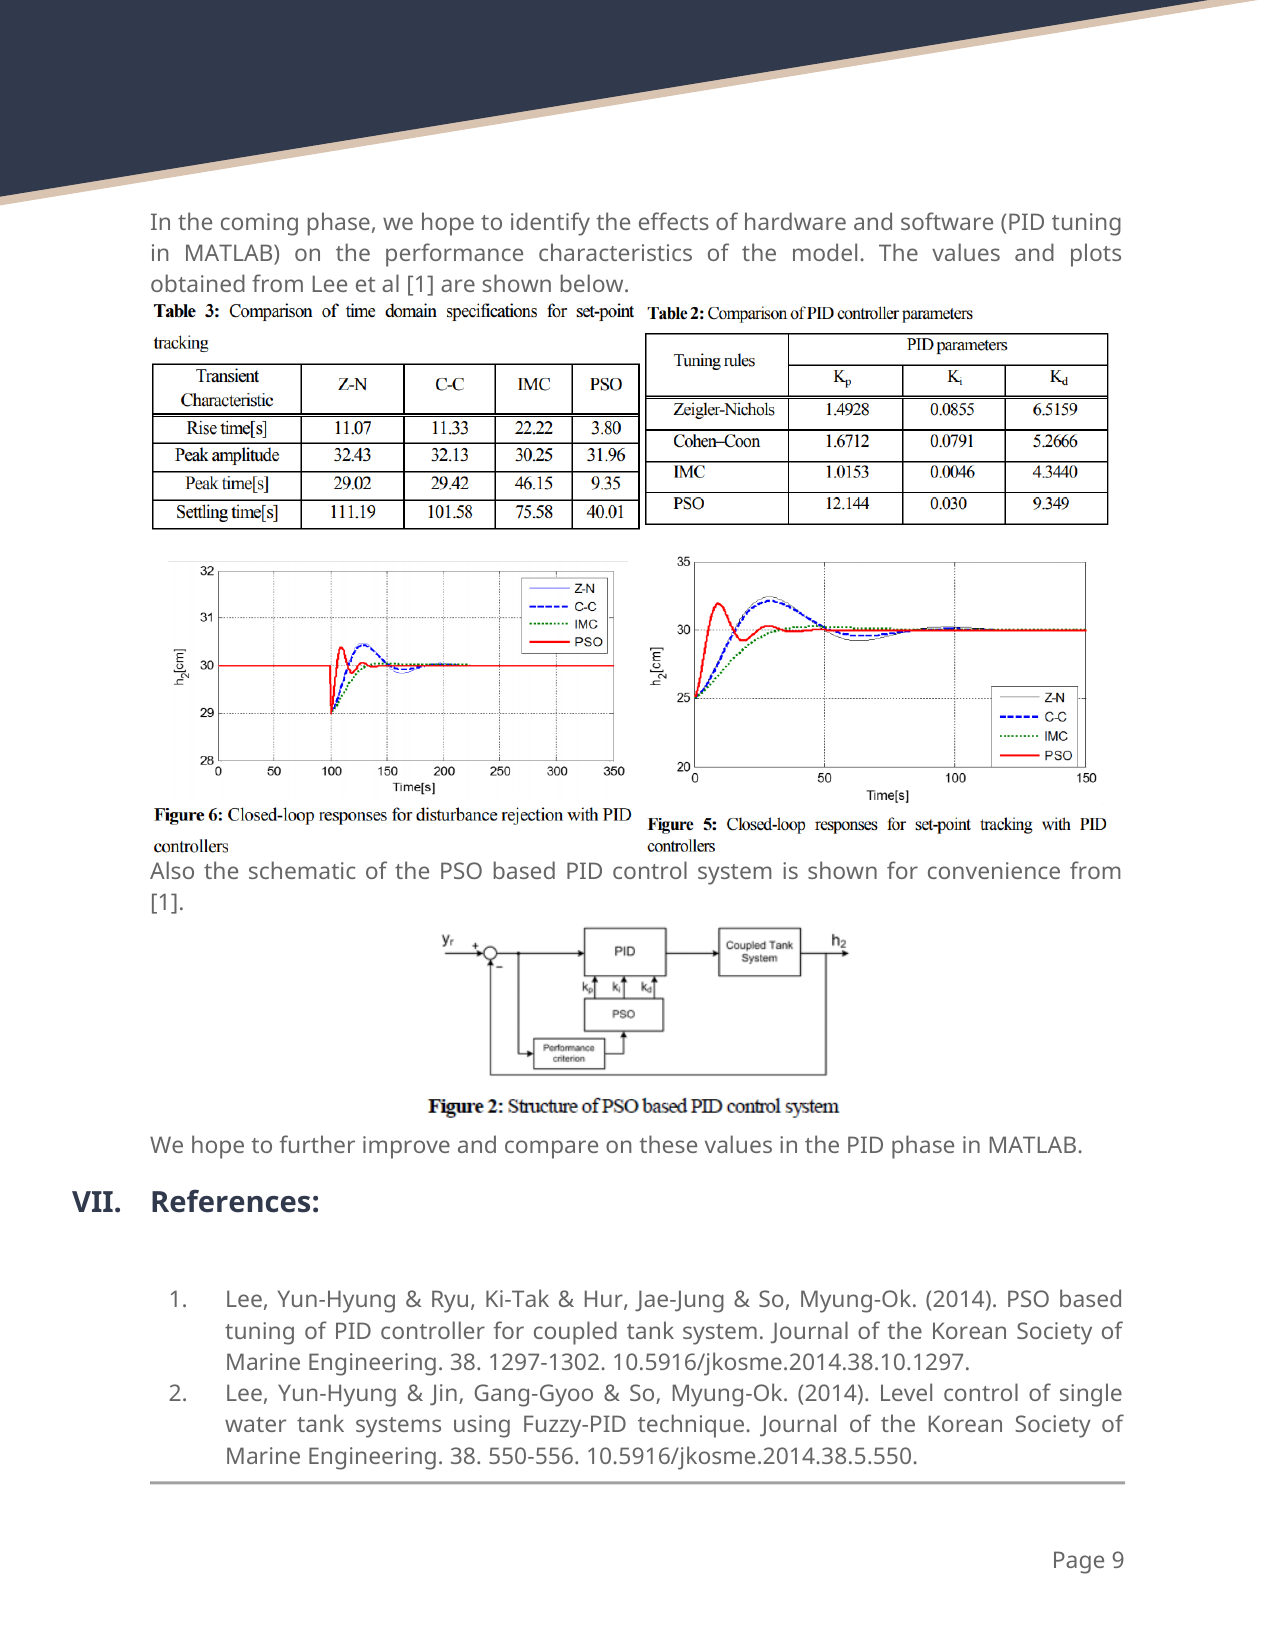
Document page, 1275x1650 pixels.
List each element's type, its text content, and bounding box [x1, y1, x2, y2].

subtitle References: [122, 1181, 1124, 1221]
text We hope to further improve and compare on these values in the PID phase in MATLAB. [150, 1129, 1124, 1160]
list Lee, Yun-Hyung & Jin, Gang-Gyoo & So, Myung-Ok. (2014). Level control of single water tank systems using Fuzzy-PID technique. Journal of the Korean Society of Marine Engineering. 38. 550-556. 10.5916/jkosme.2014.38.5.550. [187, 1377, 1124, 1471]
text Also the schematic of the PSO based PID control system is shown for convenience from [1]. [150, 855, 1124, 917]
list Lee, Yun-Hyung & Ryu, Ki-Tak & Hur, Jae-Jung & So, Myung-Ok. (2014). PSO based tuning of PID controller for coupled tank system. Journal of the Korean Society of Marine Engineering. 38. 1297-1302. 10.5916/jkosme.2014.38.10.1297. [187, 1283, 1124, 1377]
picture [150, 299, 1109, 855]
text In the coming phase, we hope to identify the effects of hardware and software (PID tuning in MATLAB) on the performance characteristics of the model. The values and plots obtained from Lee et al [1] are shown below. [150, 150, 1124, 299]
picture [413, 917, 862, 1129]
